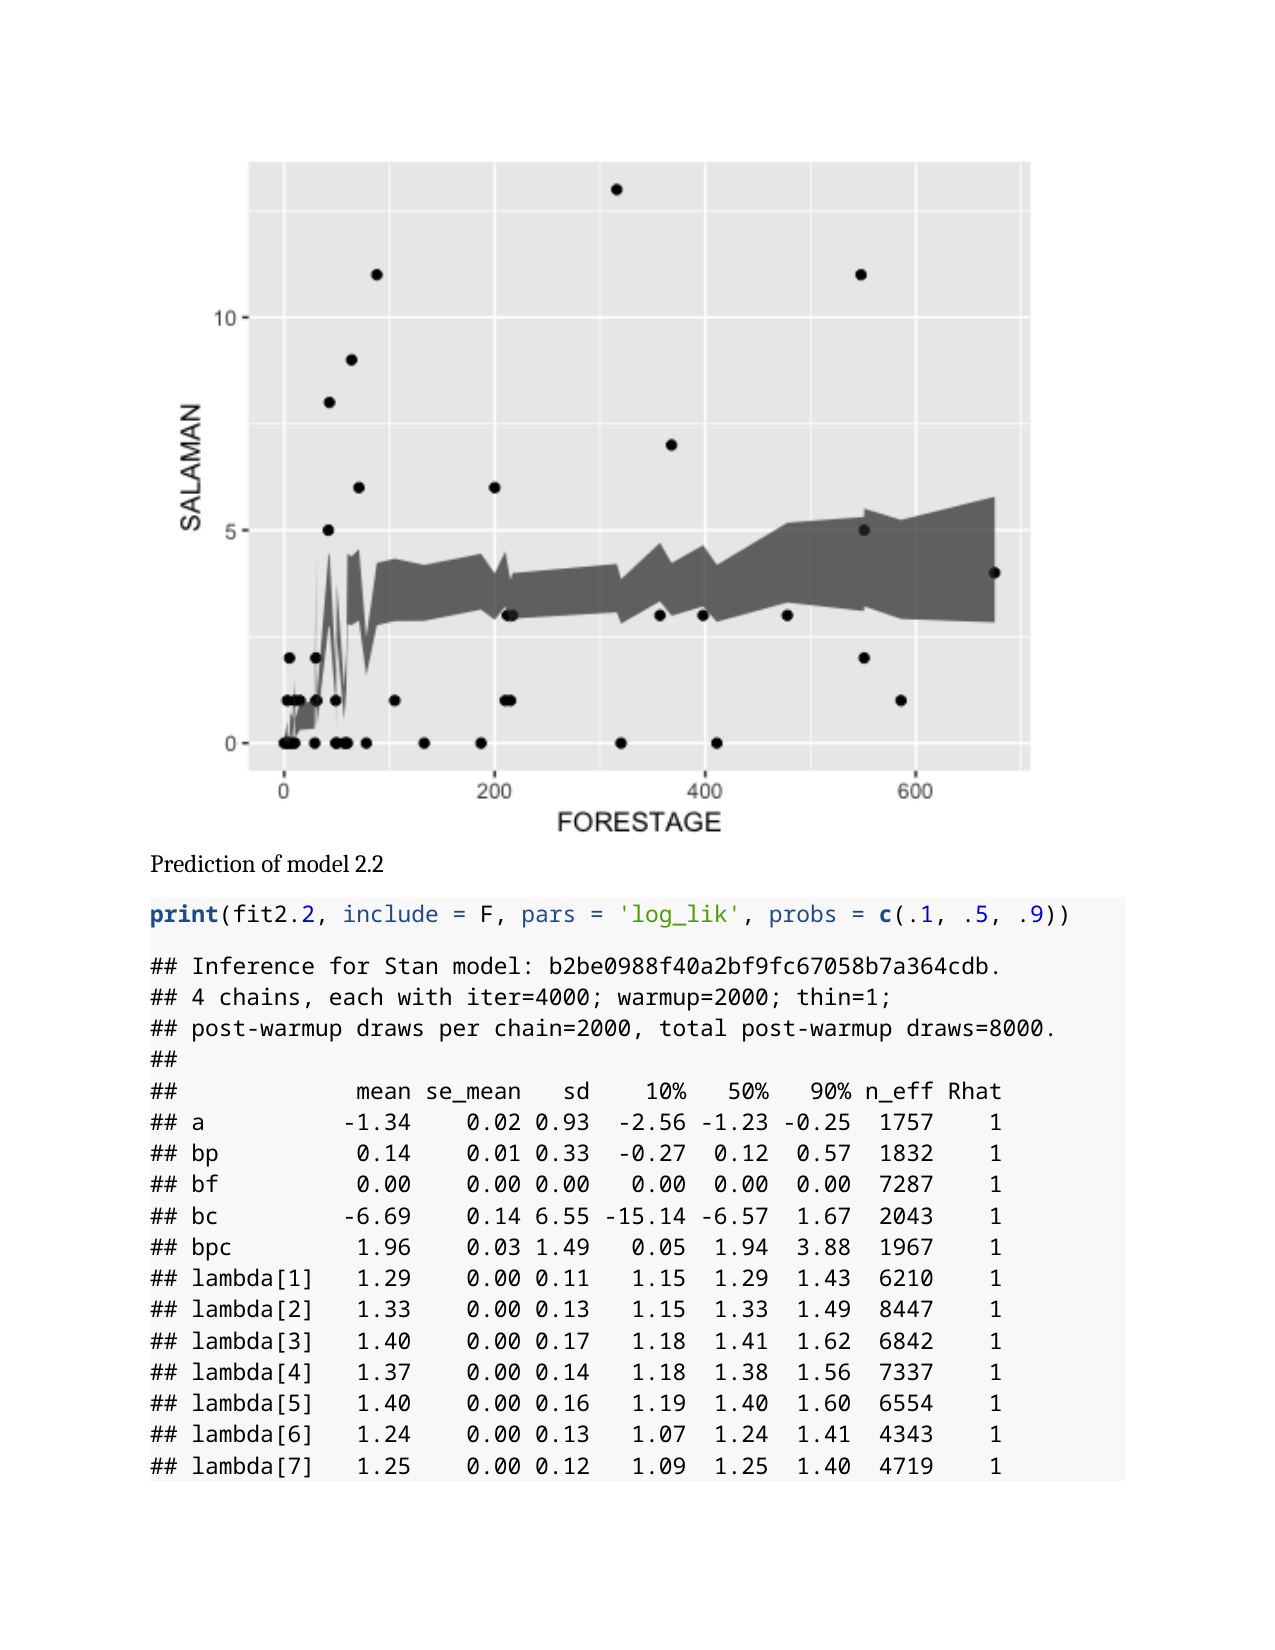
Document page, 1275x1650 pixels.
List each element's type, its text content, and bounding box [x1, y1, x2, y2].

picture [168, 150, 1044, 850]
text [150, 949, 1125, 1481]
text print(fit2.2, include = F, pars = 'log_lik', probs = c(.1, .5, .9)) [150, 897, 1125, 929]
